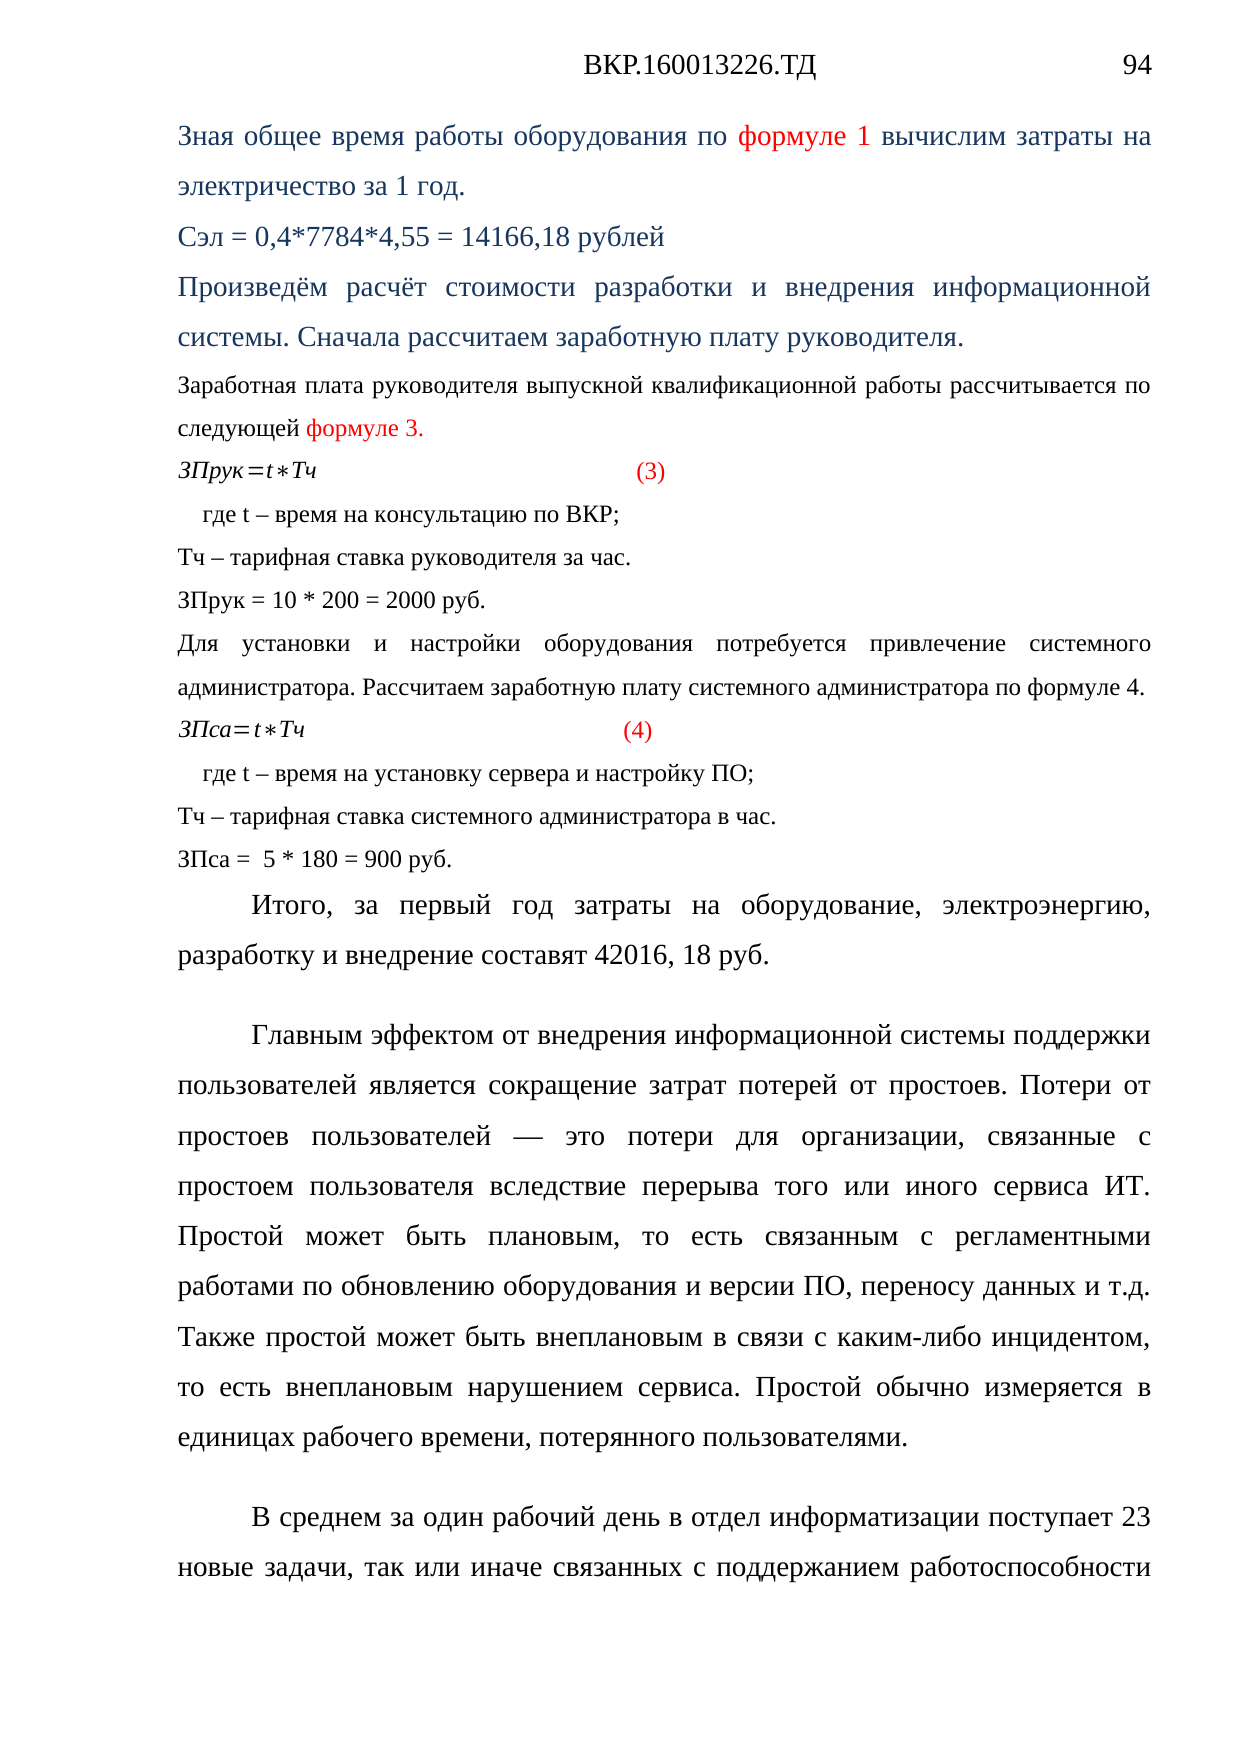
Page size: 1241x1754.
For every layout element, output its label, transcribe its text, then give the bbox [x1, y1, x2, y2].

text Главным эффектом от внедрения информационной системы поддержки пользователей является сокращение затрат потерей от простоев. Потери от простоев пользователей — это потери для организации, связанные с простоем пользователя вследствие перерыва того или иного сервиса ИТ. Простой может быть плановым, то есть связанным с регламентными работами по обновлению оборудования и версии ПО, переносу данных и т.д. Также простой может быть внеплановым в связи с каким-либо инцидентом, то есть внеплановым нарушением сервиса. Простой обычно измеряется в единицах рабочего времени, потерянного пользователями. [177, 1017, 1152, 1453]
text где t – время на консультацию по ВКР; [177, 499, 1152, 528]
text (4) [177, 715, 1152, 743]
text (3) [177, 456, 1152, 485]
text Тч – тарифная ставка руководителя за час. [177, 542, 1152, 571]
text ЗПса = 5 * 180 = 900 руб. [177, 844, 1152, 873]
text Заработная плата руководителя выпускной квалификационной работы рассчитывается по следующей формуле 3. [177, 370, 1152, 442]
text Сэл = 0,4*7784*4,55 = 14166,18 рублей [177, 219, 1152, 252]
text ЗПрук = 10 * 200 = 2000 руб. [177, 585, 1152, 614]
text Для установки и настройки оборудования потребуется привлечение системного администратора. Рассчитаем заработную плату системного администратора по формуле 4. [177, 628, 1152, 700]
text Тч – тарифная ставка системного администратора в час. [177, 801, 1152, 830]
text Произведём расчёт стоимости разработки и внедрения информационной системы. Сначала рассчитаем заработную плату руководителя. [177, 269, 1152, 353]
text где t – время на установку сервера и настройку ПО; [177, 758, 1152, 787]
text Итого, за первый год затраты на оборудование, электроэнергию, разработку и внедрение составят 42016, 18 руб. [177, 887, 1152, 971]
text Зная общее время работы оборудования по формуле 1 вычислим затраты на электричество за 1 год. [177, 118, 1152, 202]
